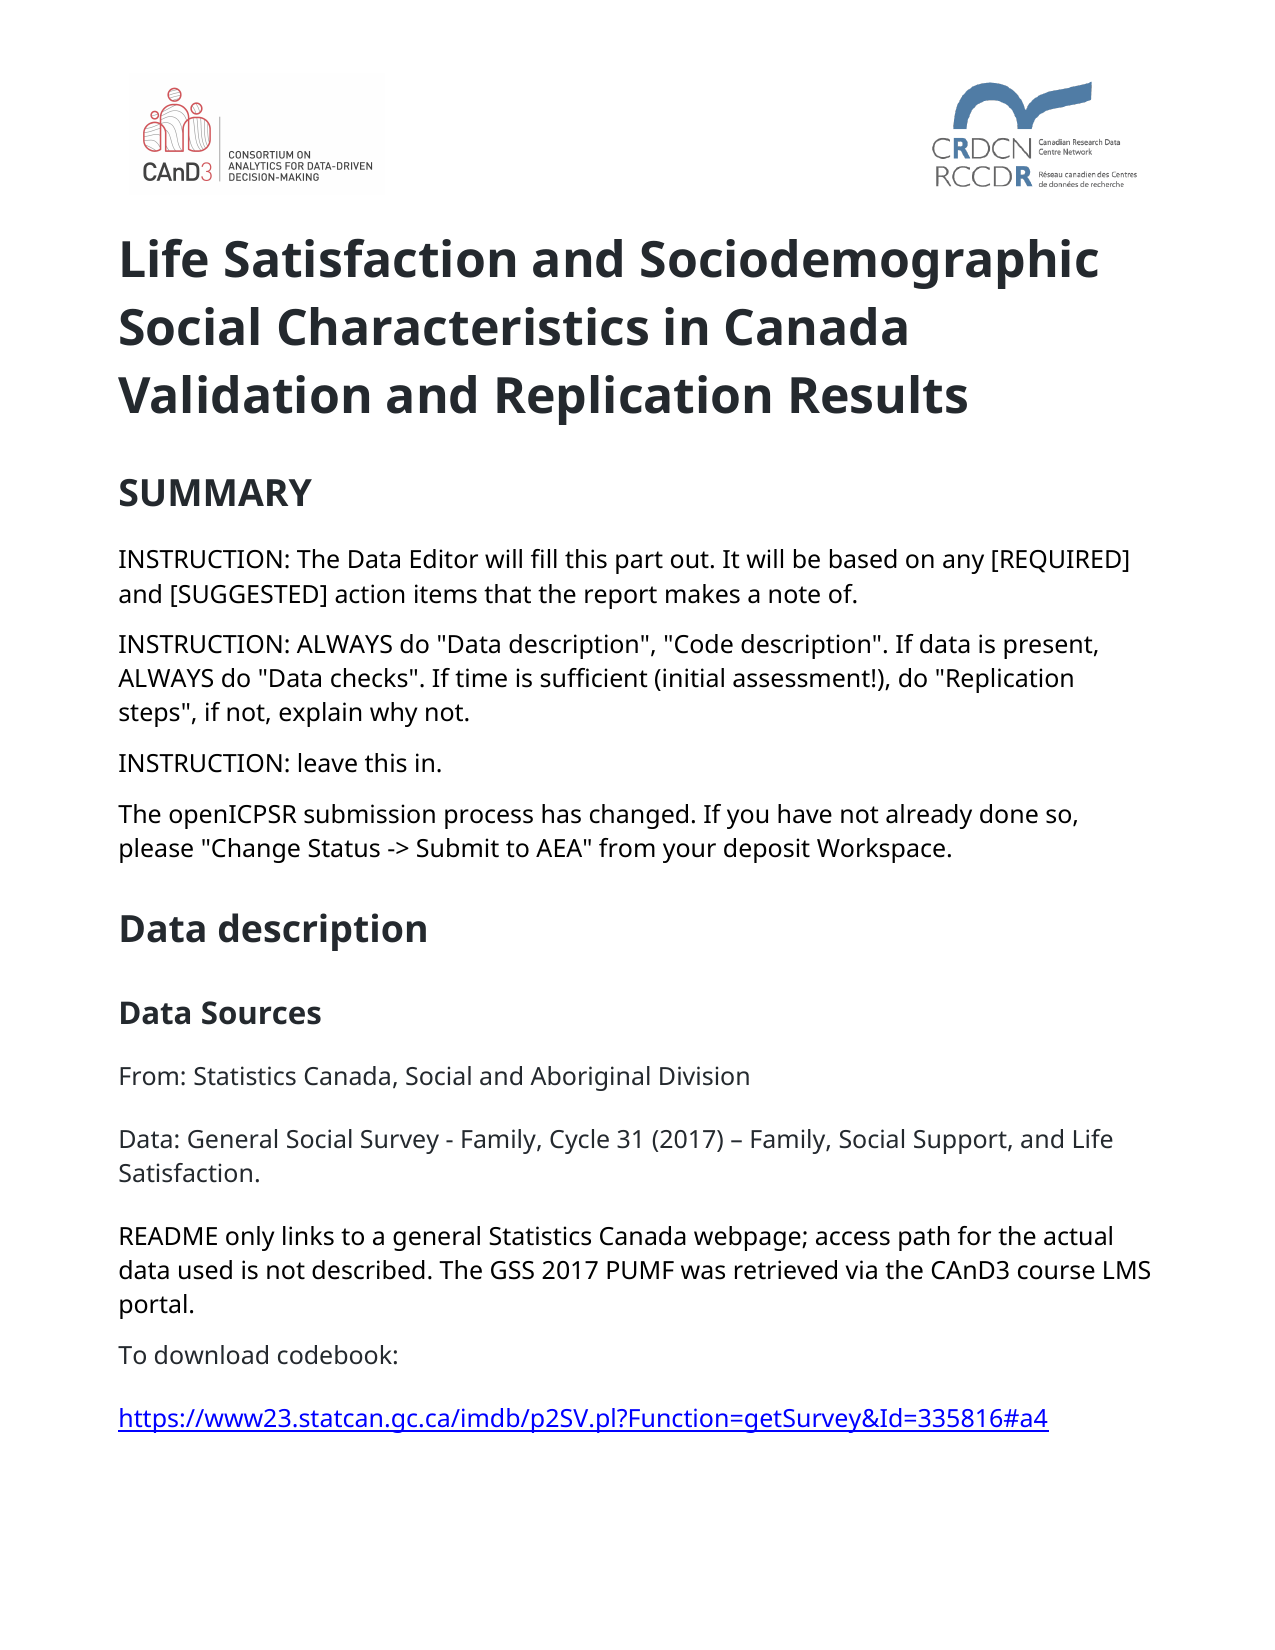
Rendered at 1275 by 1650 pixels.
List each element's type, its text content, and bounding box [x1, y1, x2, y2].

text INSTRUCTION: The Data Editor will fill this part out. It will be based on any [REQUIRED] and [SUGGESTED] action items that the report makes a note of. [118, 542, 1157, 610]
text To download codebook: [118, 1338, 1157, 1372]
text The openICPSR submission process has changed. If you have not already done so, please "Change Status -> Submit to AEA" from your deposit Workspace. [118, 797, 1157, 865]
text SUMMARY [118, 466, 1157, 517]
text INSTRUCTION: leave this in. [118, 746, 1157, 780]
text Life Satisfaction and Sociodemographic Social Characteristics in Canada Validation and Replication Results [118, 224, 1157, 429]
text README only links to a general Statistics Canada webpage; access path for the actual data used is not described. The GSS 2017 PUMF was retrieved via the CAnD3 course LMS portal. [118, 1219, 1157, 1321]
text From: Statistics Canada, Social and Aboriginal Division [118, 1058, 1157, 1092]
text Data Sources [118, 991, 1157, 1033]
picture [927, 73, 1145, 197]
text Data description [118, 902, 1157, 953]
picture [129, 73, 386, 195]
text INSTRUCTION: ALWAYS do "Data description", "Code description". If data is present, ALWAYS do "Data checks". If time is sufficient (initial assessment!), do "Replication steps", if not, explain why not. [118, 627, 1157, 729]
text Data: General Social Survey - Family, Cycle 31 (2017) – Family, Social Support, and Life Satisfaction. [118, 1122, 1157, 1190]
text https://www23.statcan.gc.ca/imdb/p2SV.pl?Function=getSurvey&Id=335816#a4 [118, 1401, 1157, 1435]
